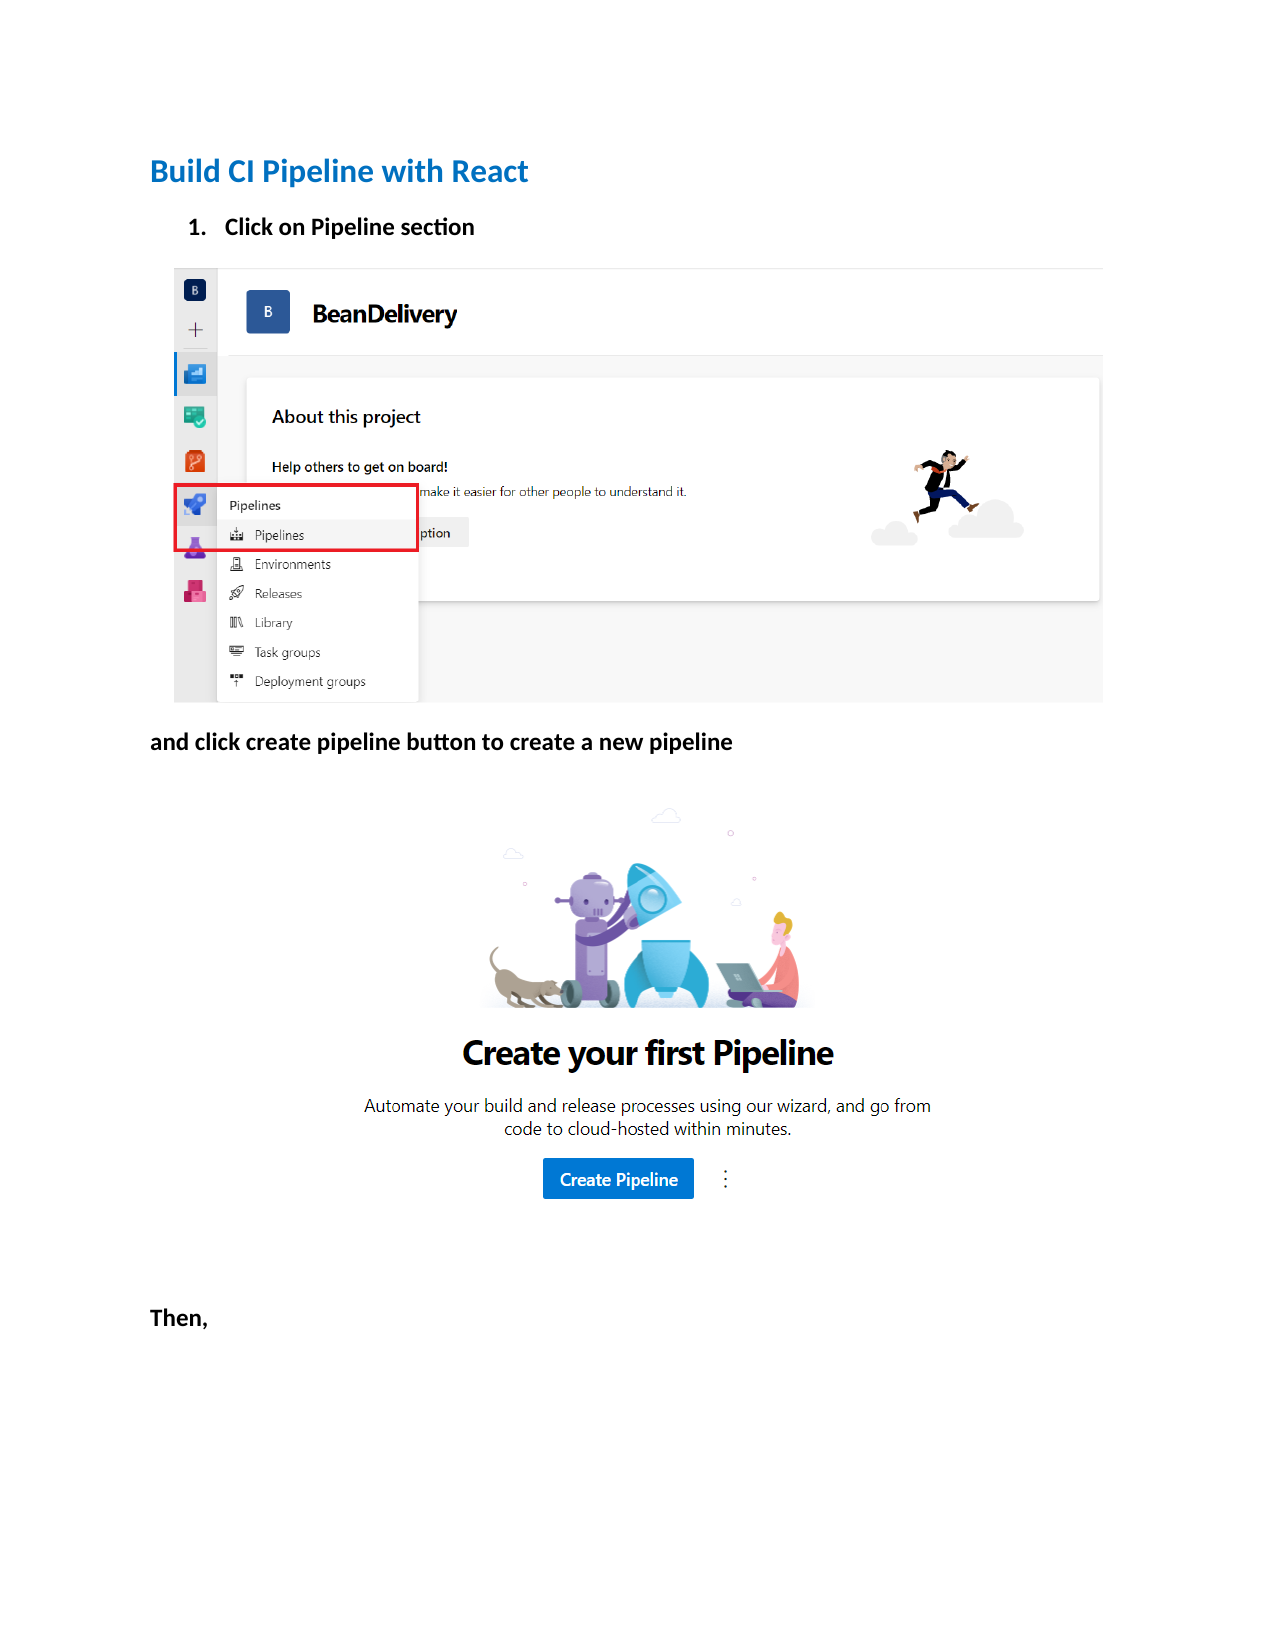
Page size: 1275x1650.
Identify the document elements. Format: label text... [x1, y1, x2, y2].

picture [150, 775, 1125, 1284]
picture [150, 260, 1125, 708]
list Click on Pipeline section [187, 211, 1125, 241]
text Then, [150, 1302, 1125, 1332]
text and click create pipeline button to create a new pipeline [150, 726, 1125, 757]
text Build CI Pipeline with React [150, 150, 1125, 191]
